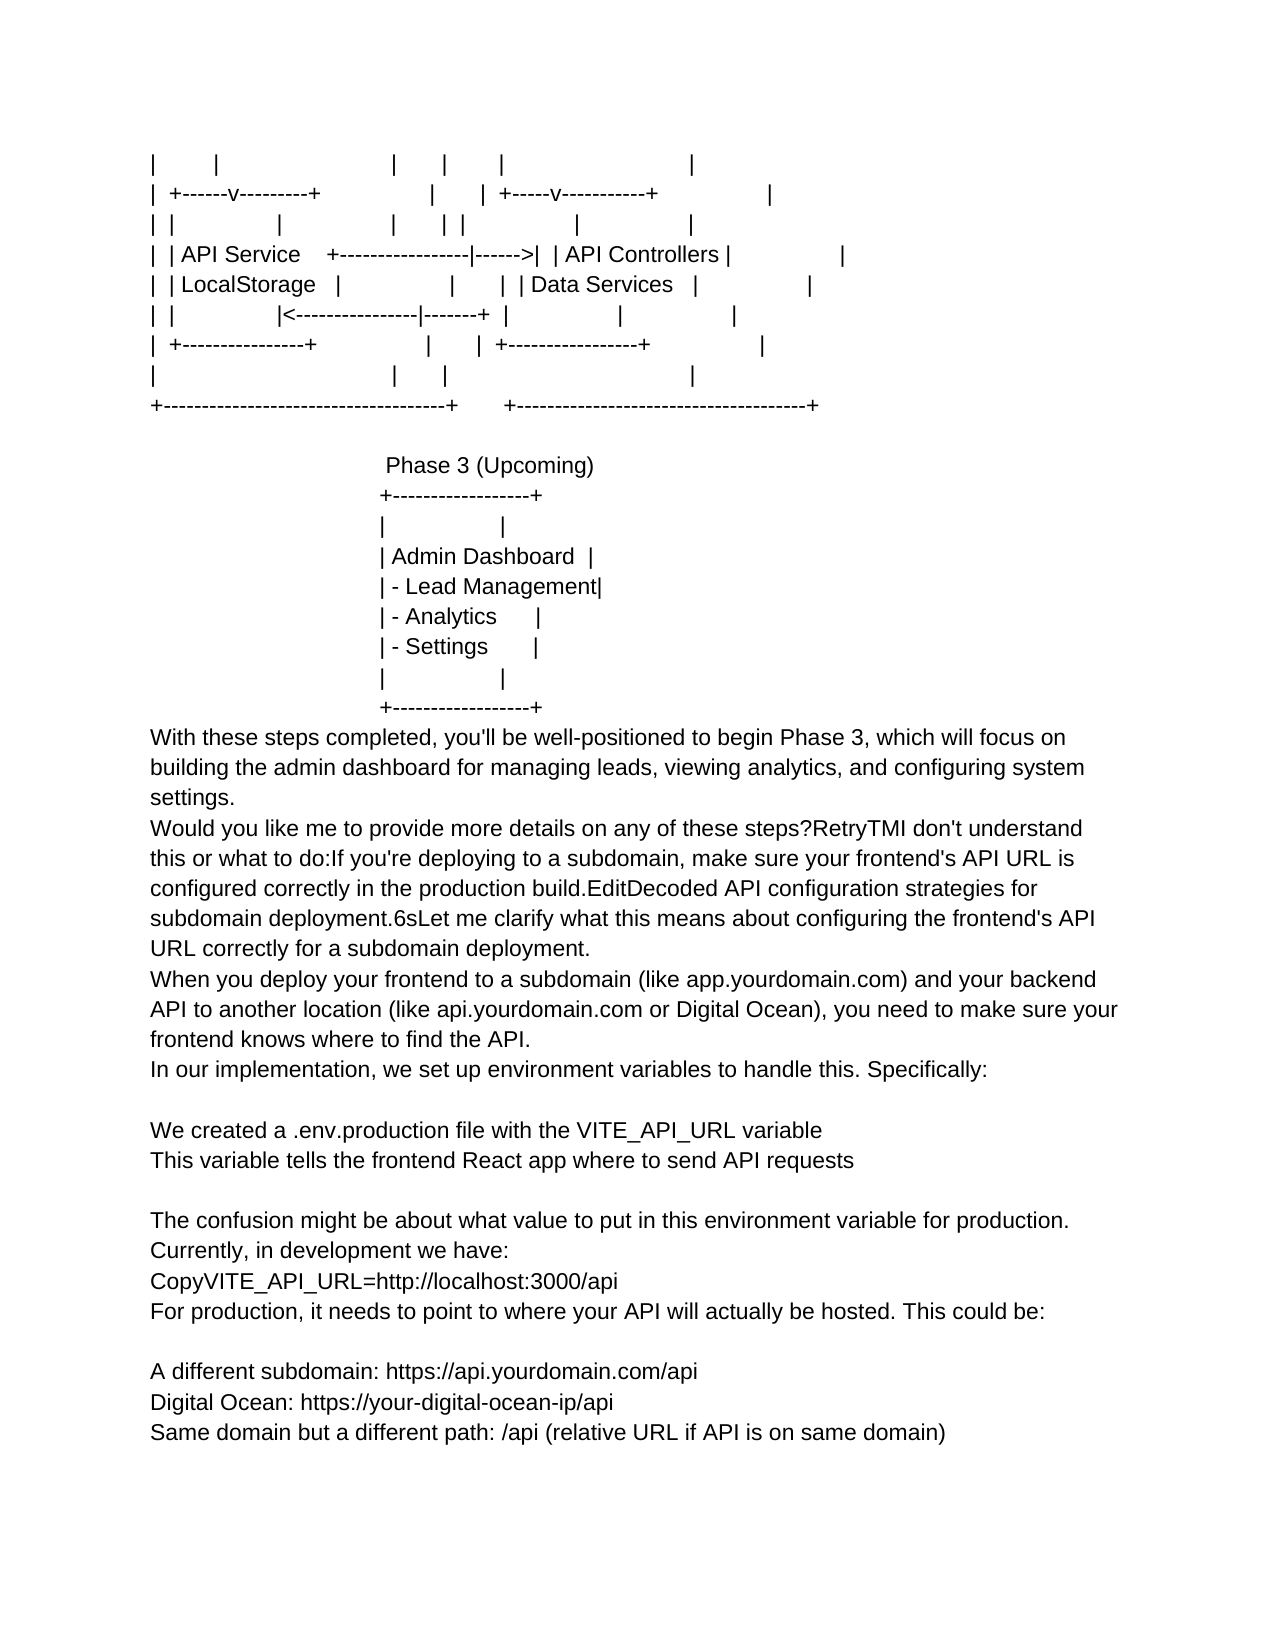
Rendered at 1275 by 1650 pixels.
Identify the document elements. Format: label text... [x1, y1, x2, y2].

text | +------v---------+ | | +-----v-----------+ | [150, 180, 1125, 207]
text This variable tells the frontend React app where to send API requests [150, 1147, 1125, 1173]
text Currently, in development we have: [150, 1237, 1125, 1264]
text For production, it needs to point to where your API will actually be hosted. This could be: [150, 1298, 1125, 1324]
text | | |<----------------|-------+ | | | [150, 301, 1125, 327]
text Would you like me to provide more details on any of these steps?RetryTMI don't understand this or what to do:If you're deploying to a subdomain, make sure your frontend's API URL is configured correctly in the production build.EditDecoded API configuration strategies for subdomain deployment.6sLet me clarify what this means about configuring the frontend's API URL correctly for a subdomain deployment. [150, 814, 1125, 962]
text | | LocalStorage | | | | Data Services | | [150, 271, 1125, 297]
text | | | | [150, 361, 1125, 388]
text | | [150, 512, 1125, 539]
text CopyVITE_API_URL=http://localhost:3000/api [150, 1268, 1125, 1294]
text | | | | | | [150, 150, 1125, 176]
text | | [150, 663, 1125, 690]
text We created a .env.production file with the VITE_API_URL variable [150, 1117, 1125, 1143]
text | +----------------+ | | +-----------------+ | [150, 331, 1125, 358]
text | | API Service +-----------------|------>| | API Controllers | | [150, 241, 1125, 267]
text +-------------------------------------+ +--------------------------------------+ [150, 392, 1125, 418]
text | - Analytics | [150, 603, 1125, 629]
text With these steps completed, you'll be well-positioned to begin Phase 3, which will focus on building the admin dashboard for managing leads, viewing analytics, and configuring system settings. [150, 724, 1125, 811]
text | Admin Dashboard | [150, 543, 1125, 569]
text +------------------+ [150, 482, 1125, 509]
text Same domain but a different path: /api (relative URL if API is on same domain) [150, 1419, 1125, 1445]
text In our implementation, we set up environment variables to handle this. Specifically: [150, 1056, 1125, 1083]
text The confusion might be about what value to put in this environment variable for production. [150, 1207, 1125, 1234]
text Phase 3 (Upcoming) [150, 452, 1125, 478]
text | | | | | | | | [150, 210, 1125, 237]
text A different subdomain: https://api.yourdomain.com/api [150, 1358, 1125, 1385]
text | - Settings | [150, 633, 1125, 660]
text | - Lead Management| [150, 573, 1125, 599]
text When you deploy your frontend to a subdomain (like app.yourdomain.com) and your backend API to another location (like api.yourdomain.com or Digital Ocean), you need to make sure your frontend knows where to find the API. [150, 966, 1125, 1052]
text Digital Ocean: https://your-digital-ocean-ip/api [150, 1388, 1125, 1415]
text +------------------+ [150, 694, 1125, 720]
